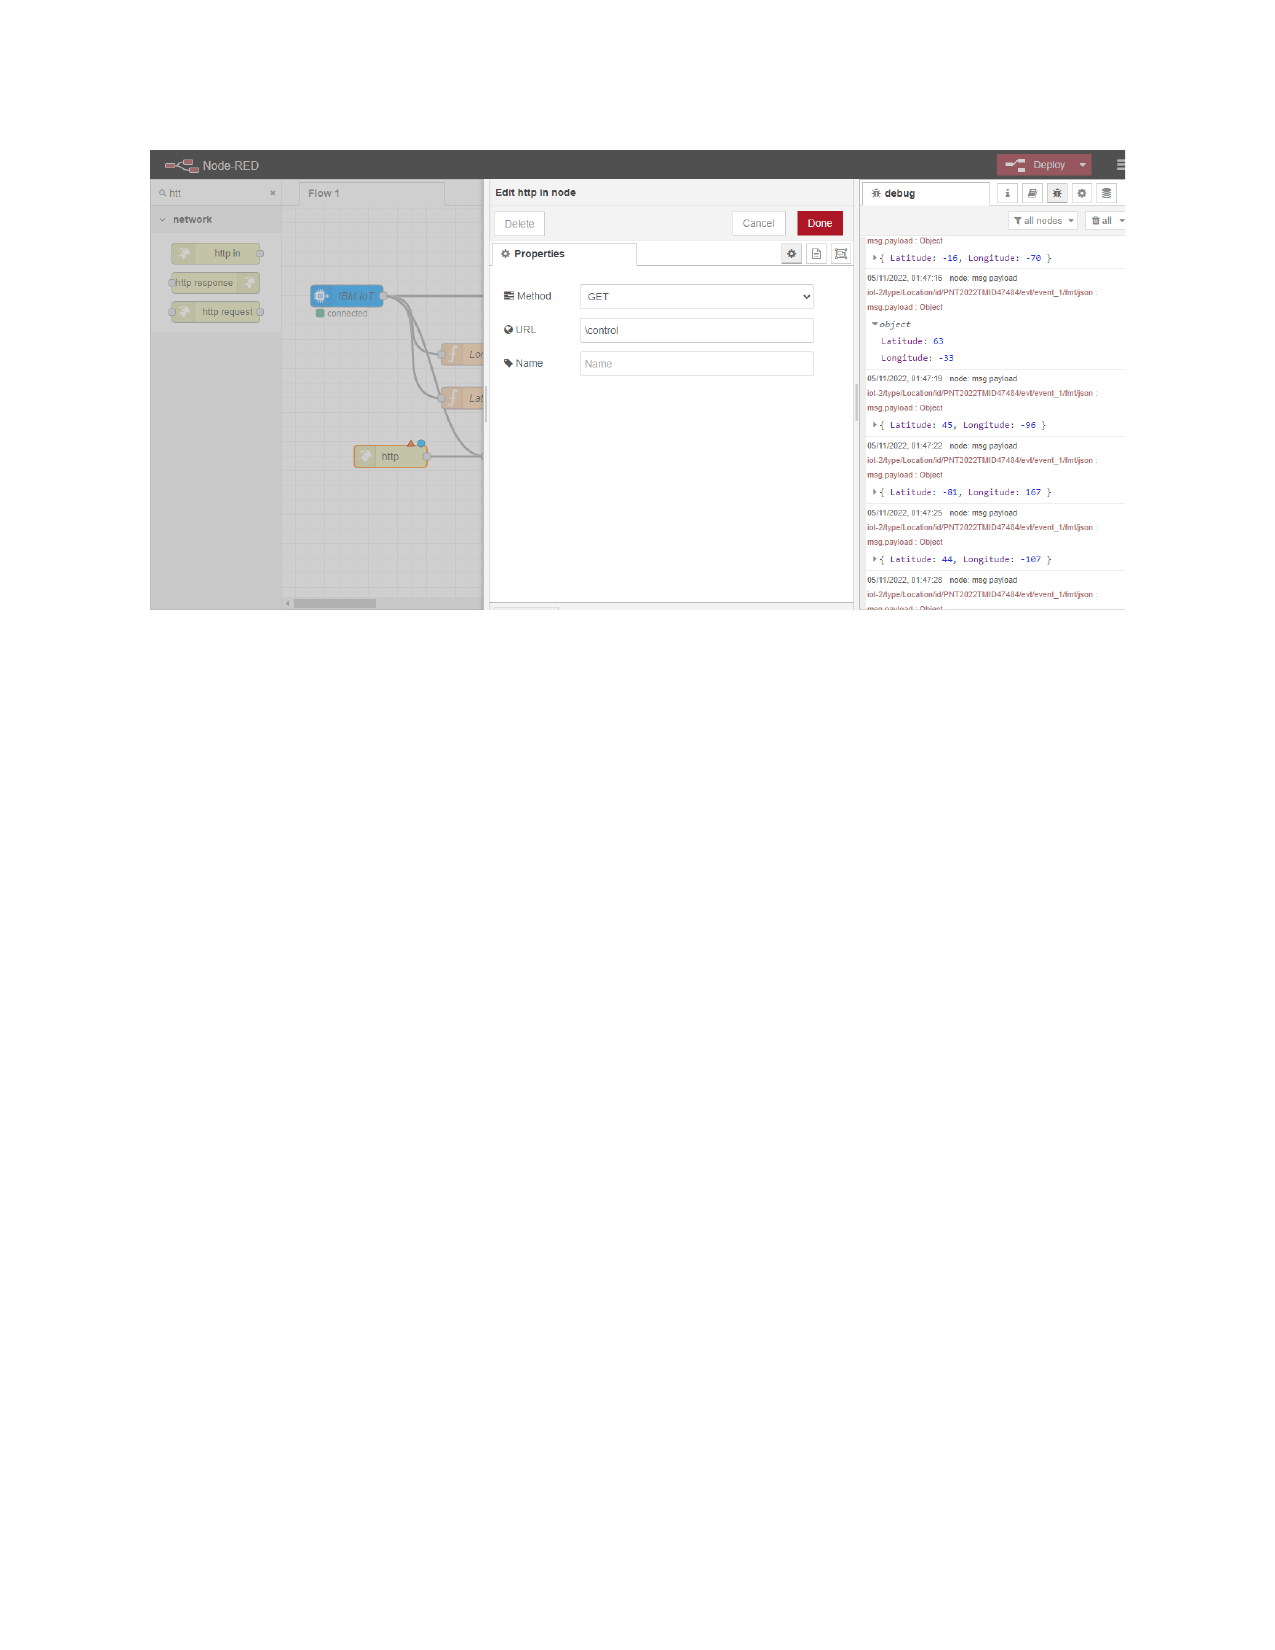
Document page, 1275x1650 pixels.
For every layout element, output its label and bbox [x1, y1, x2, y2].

picture [150, 150, 1125, 610]
